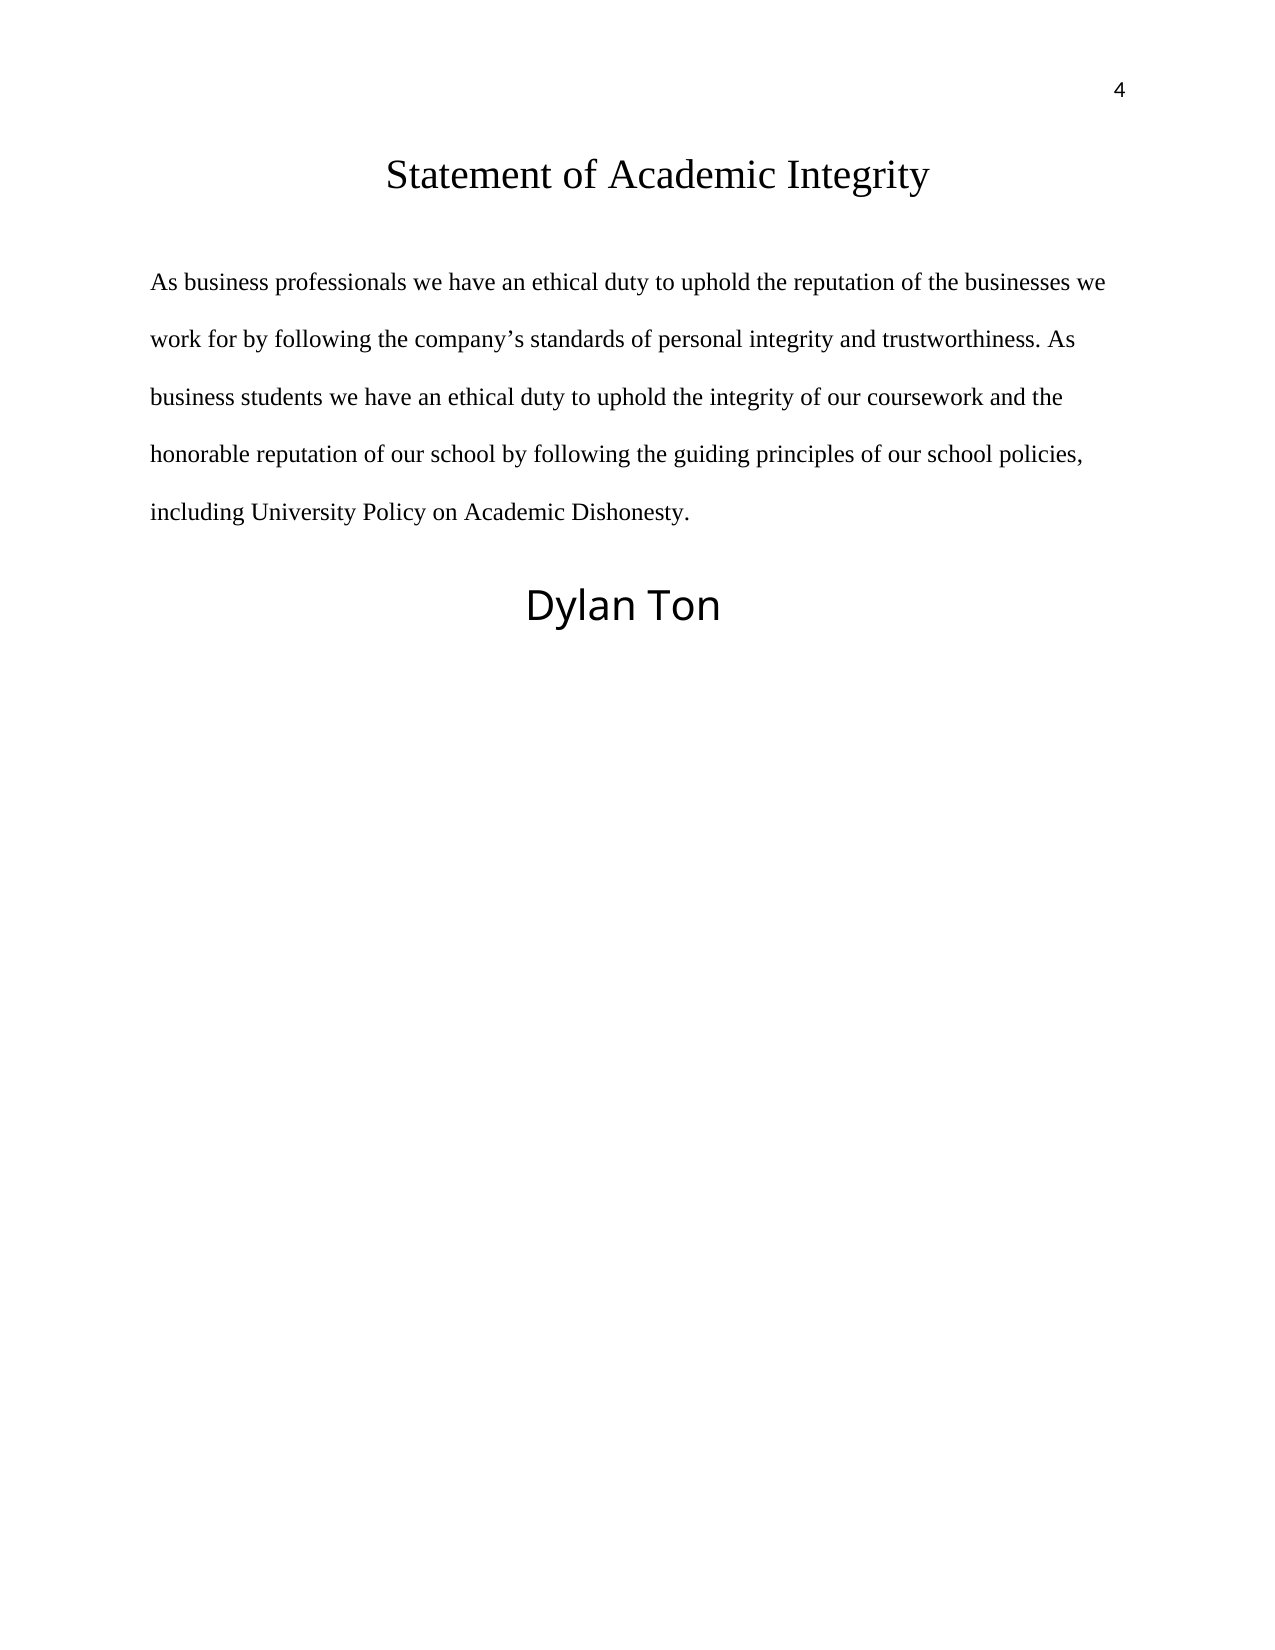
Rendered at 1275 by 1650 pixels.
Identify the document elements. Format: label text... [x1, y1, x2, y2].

text Statement of Academic Integrity [300, 150, 1125, 198]
text As business professionals we have an ethical duty to uphold the reputation of the businesses we work for by following the company’s standards of personal integrity and trustworthiness. As business students we have an ethical duty to uphold the integrity of our coursework and the honorable reputation of our school by following the guiding principles of our school policies, including University Policy on Academic Dishonesty. [150, 267, 1125, 526]
text Dylan Ton [525, 576, 1125, 711]
